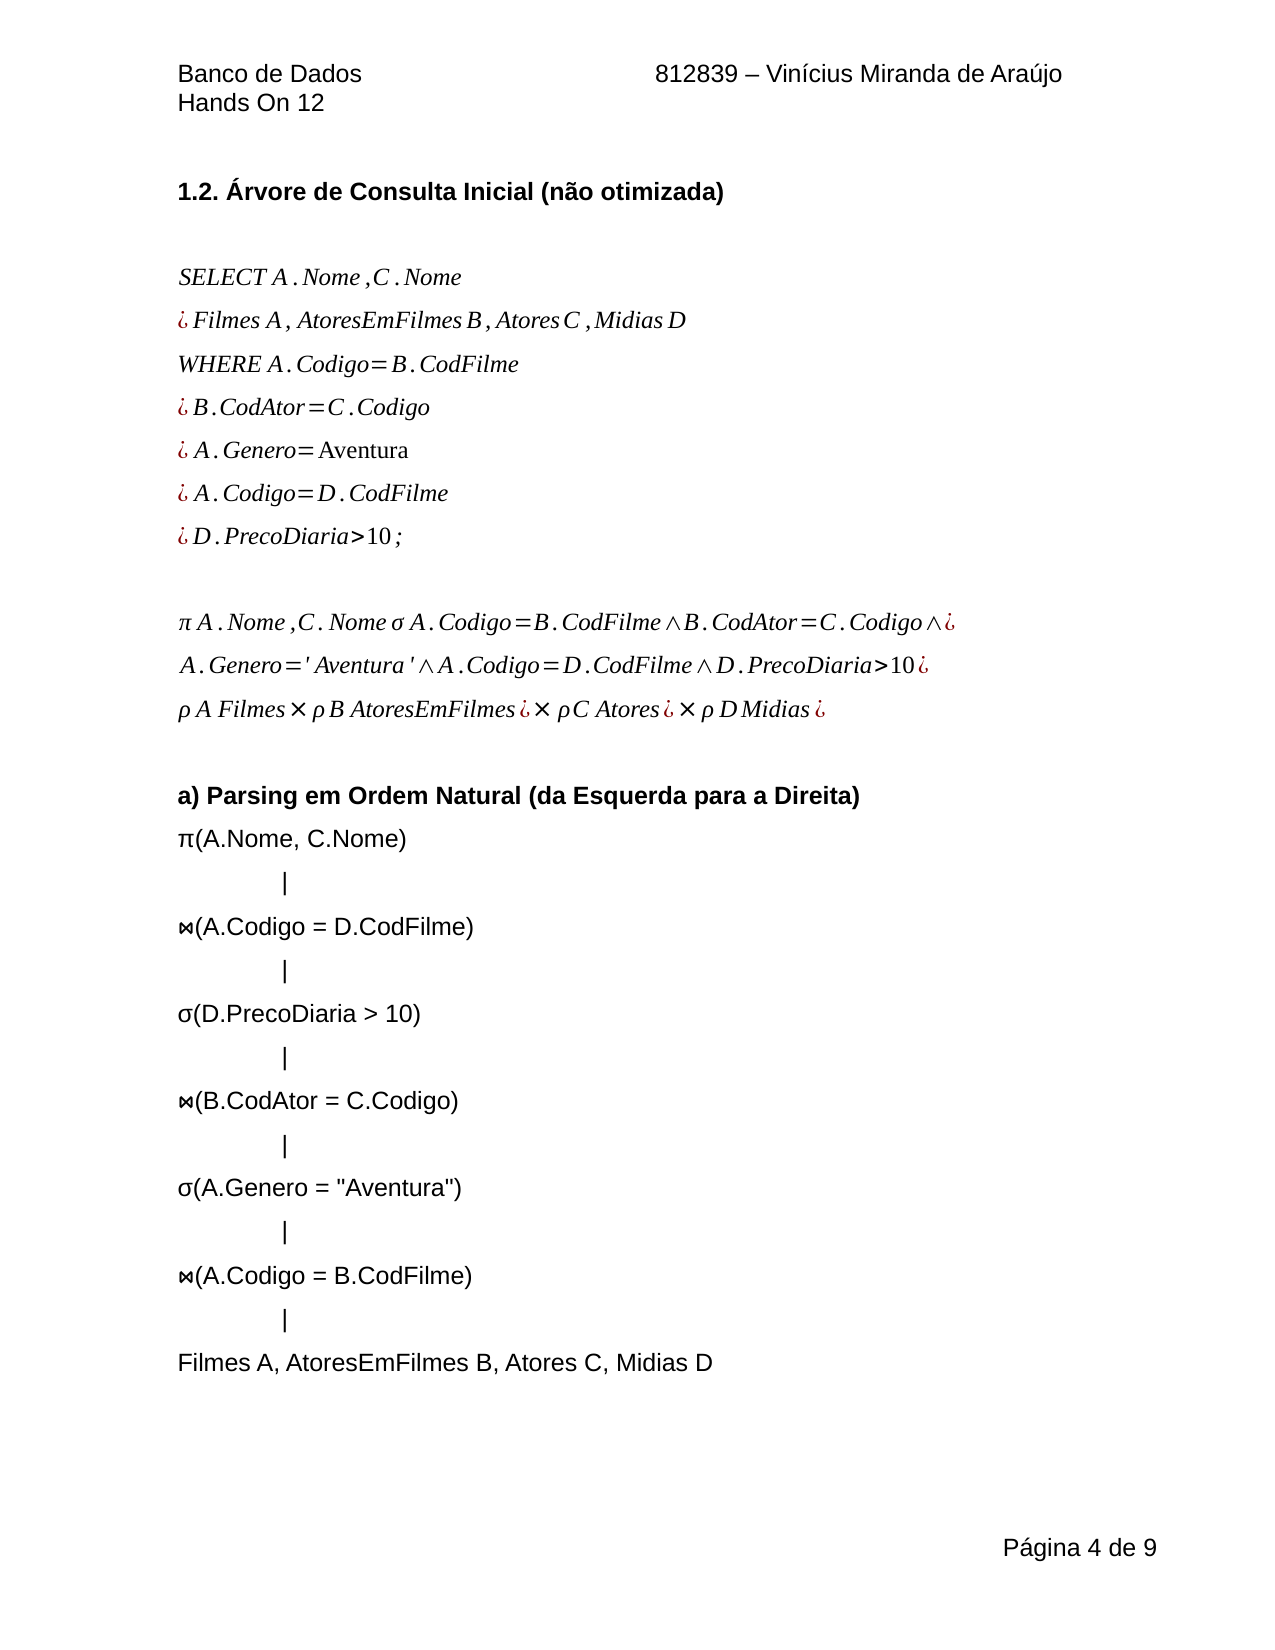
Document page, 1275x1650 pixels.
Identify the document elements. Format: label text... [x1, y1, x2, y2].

text σ(A.Genero = "Aventura") [177, 1173, 1157, 1202]
text a) Parsing em Ordem Natural (da Esquerda para a Direita) [177, 781, 1157, 810]
text π(A.Nome, C.Nome) [177, 824, 1157, 853]
text | [177, 1304, 1157, 1333]
text σ(D.PrecoDiaria > 10) [177, 998, 1157, 1027]
text Filmes A, AtoresEmFilmes B, Atores C, Midias D [177, 1347, 1157, 1376]
text ⋈(A.Codigo = B.CodFilme) [177, 1259, 1157, 1289]
text | [177, 1216, 1157, 1245]
text | [177, 867, 1157, 896]
text ⋈(B.CodAtor = C.Codigo) [177, 1085, 1157, 1115]
text | [177, 1042, 1157, 1070]
text 1.2. Árvore de Consulta Inicial (não otimizada) [177, 177, 1157, 206]
text | [177, 1130, 1157, 1159]
text | [177, 955, 1157, 984]
text ⋈(A.Codigo = D.CodFilme) [177, 910, 1157, 940]
